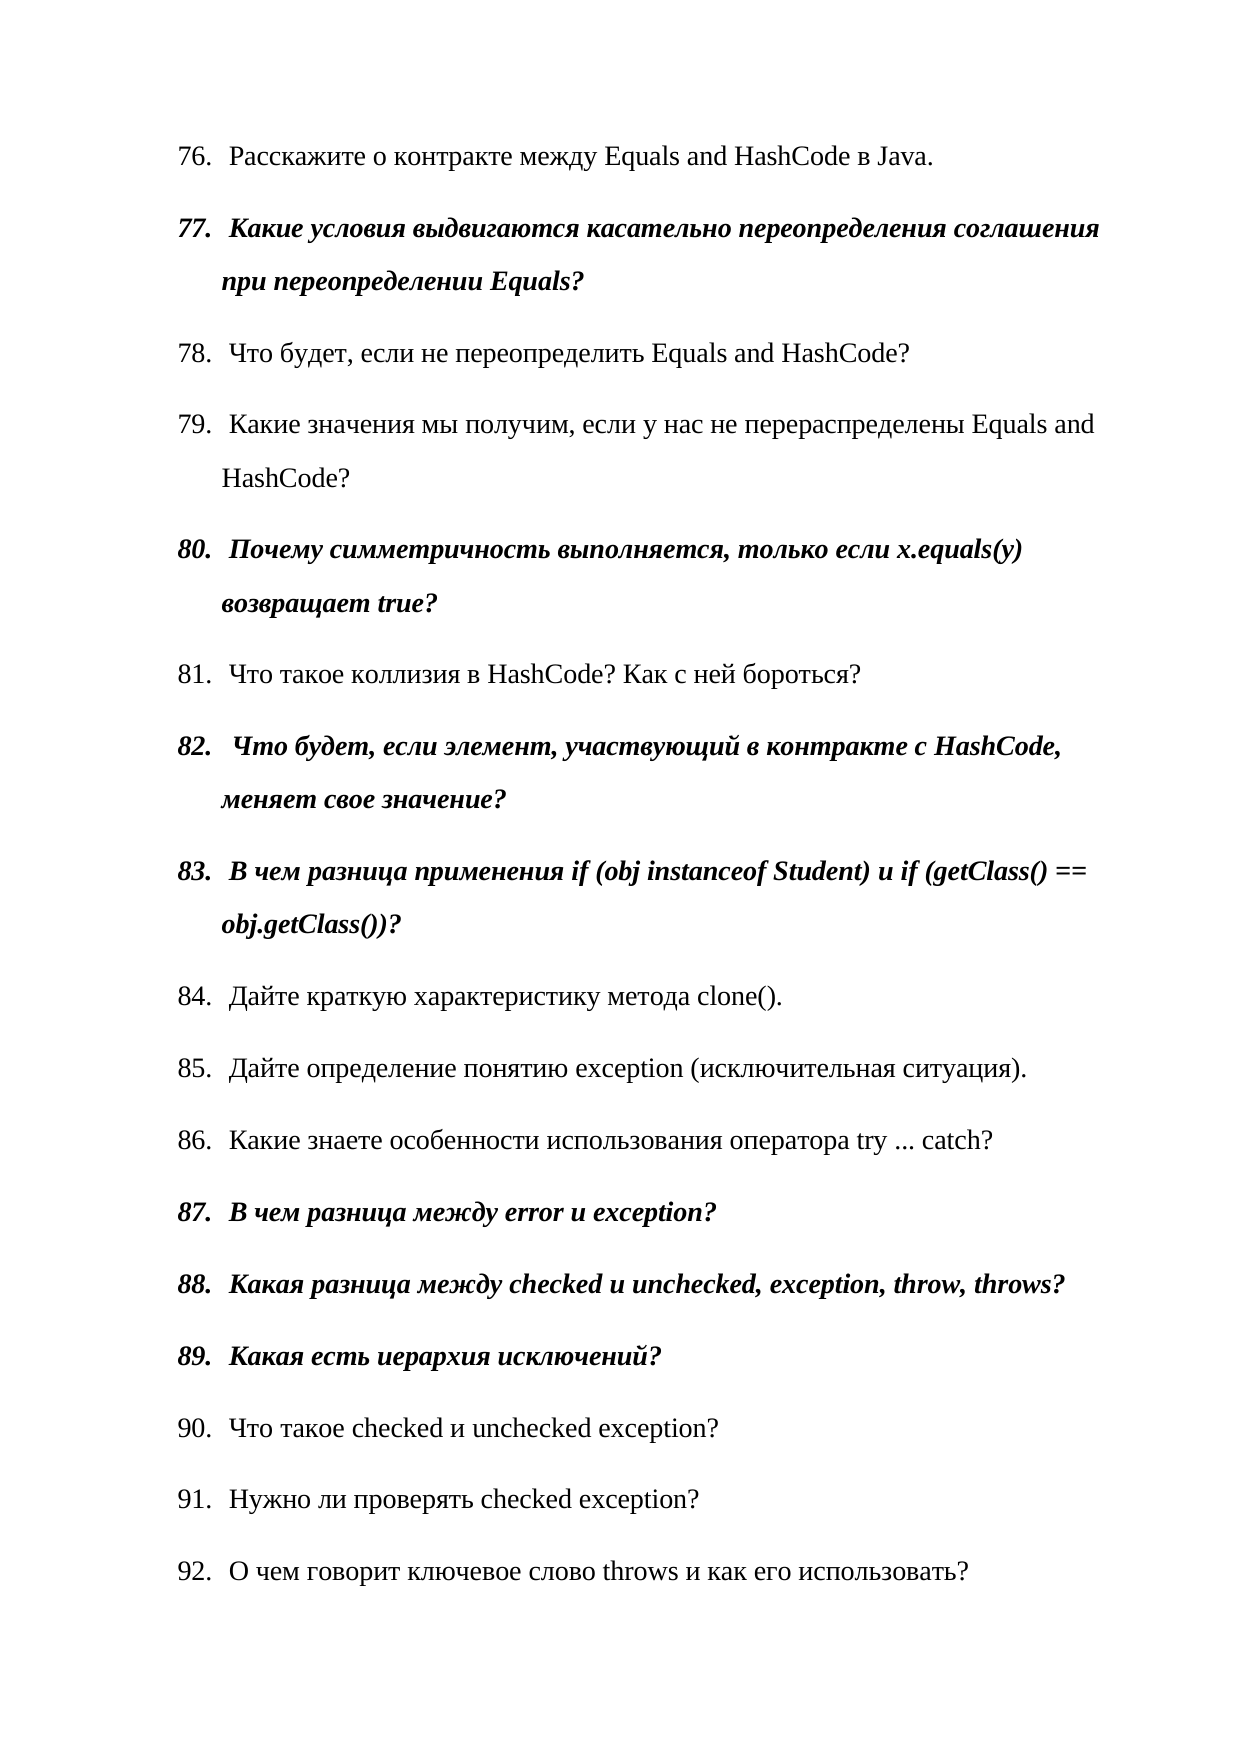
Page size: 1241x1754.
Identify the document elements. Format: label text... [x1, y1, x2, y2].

list Расскажите о контракте между Equals and HashCode в Java. [177, 118, 1152, 171]
list В чем разница применения if (obj instanceof Student) и if (getClass() == obj.getClass())? [177, 834, 1152, 940]
list Какая есть иерархия исключений? [177, 1318, 1152, 1371]
list Какие условия выдвигаются касательно переопределения соглашения при переопределении Equals? [177, 190, 1152, 296]
list Нужно ли проверять checked exception? [177, 1462, 1152, 1515]
list Что такое checked и unchecked exception? [177, 1390, 1152, 1443]
list В чем разница между error и exception? [177, 1174, 1152, 1227]
list Что будет, если элемент, участвующий в контракте с HashCode, меняет свое значение? [177, 709, 1152, 815]
list Какая разница между checked и unchecked, exception, throw, throws? [177, 1246, 1152, 1299]
list Почему симметричность выполняется, только если x.equals(y) возвращает true? [177, 512, 1152, 618]
list Какие значения мы получим, если у нас не перераспределены Equals and HashCode? [177, 387, 1152, 493]
list Какие знаете особенности использования оператора try ... catch? [177, 1102, 1152, 1156]
list Что будет, если не переопределить Equals and HashCode? [177, 315, 1152, 368]
list Дайте краткую характеристику метода clone(). [177, 959, 1152, 1012]
list Что такое коллизия в HashCode? Как с ней бороться? [177, 637, 1152, 690]
list О чем говорит ключевое слово throws и как его использовать? [177, 1534, 1152, 1587]
list Дайте определение понятию exception (исключительная ситуация). [177, 1031, 1152, 1084]
